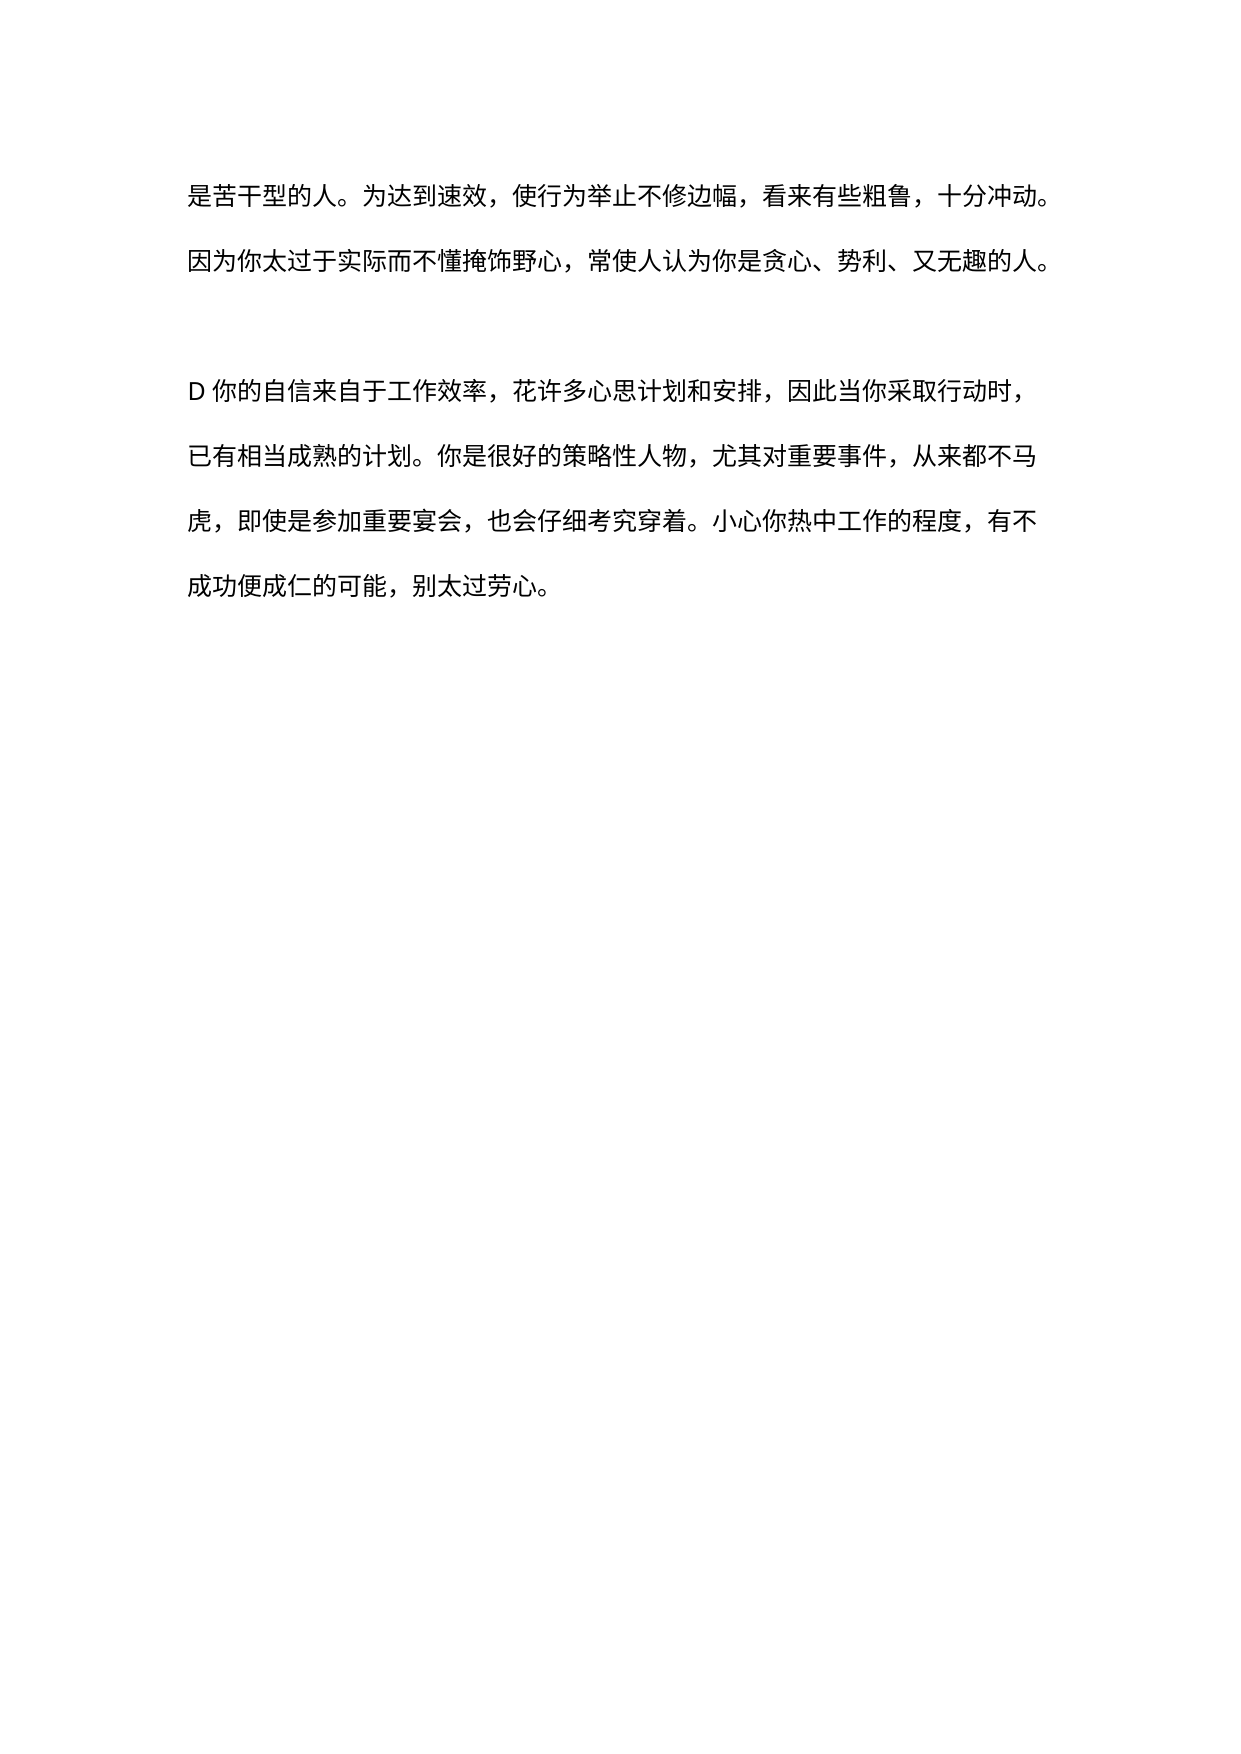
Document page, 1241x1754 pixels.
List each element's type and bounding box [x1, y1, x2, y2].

text [187, 162, 1053, 617]
